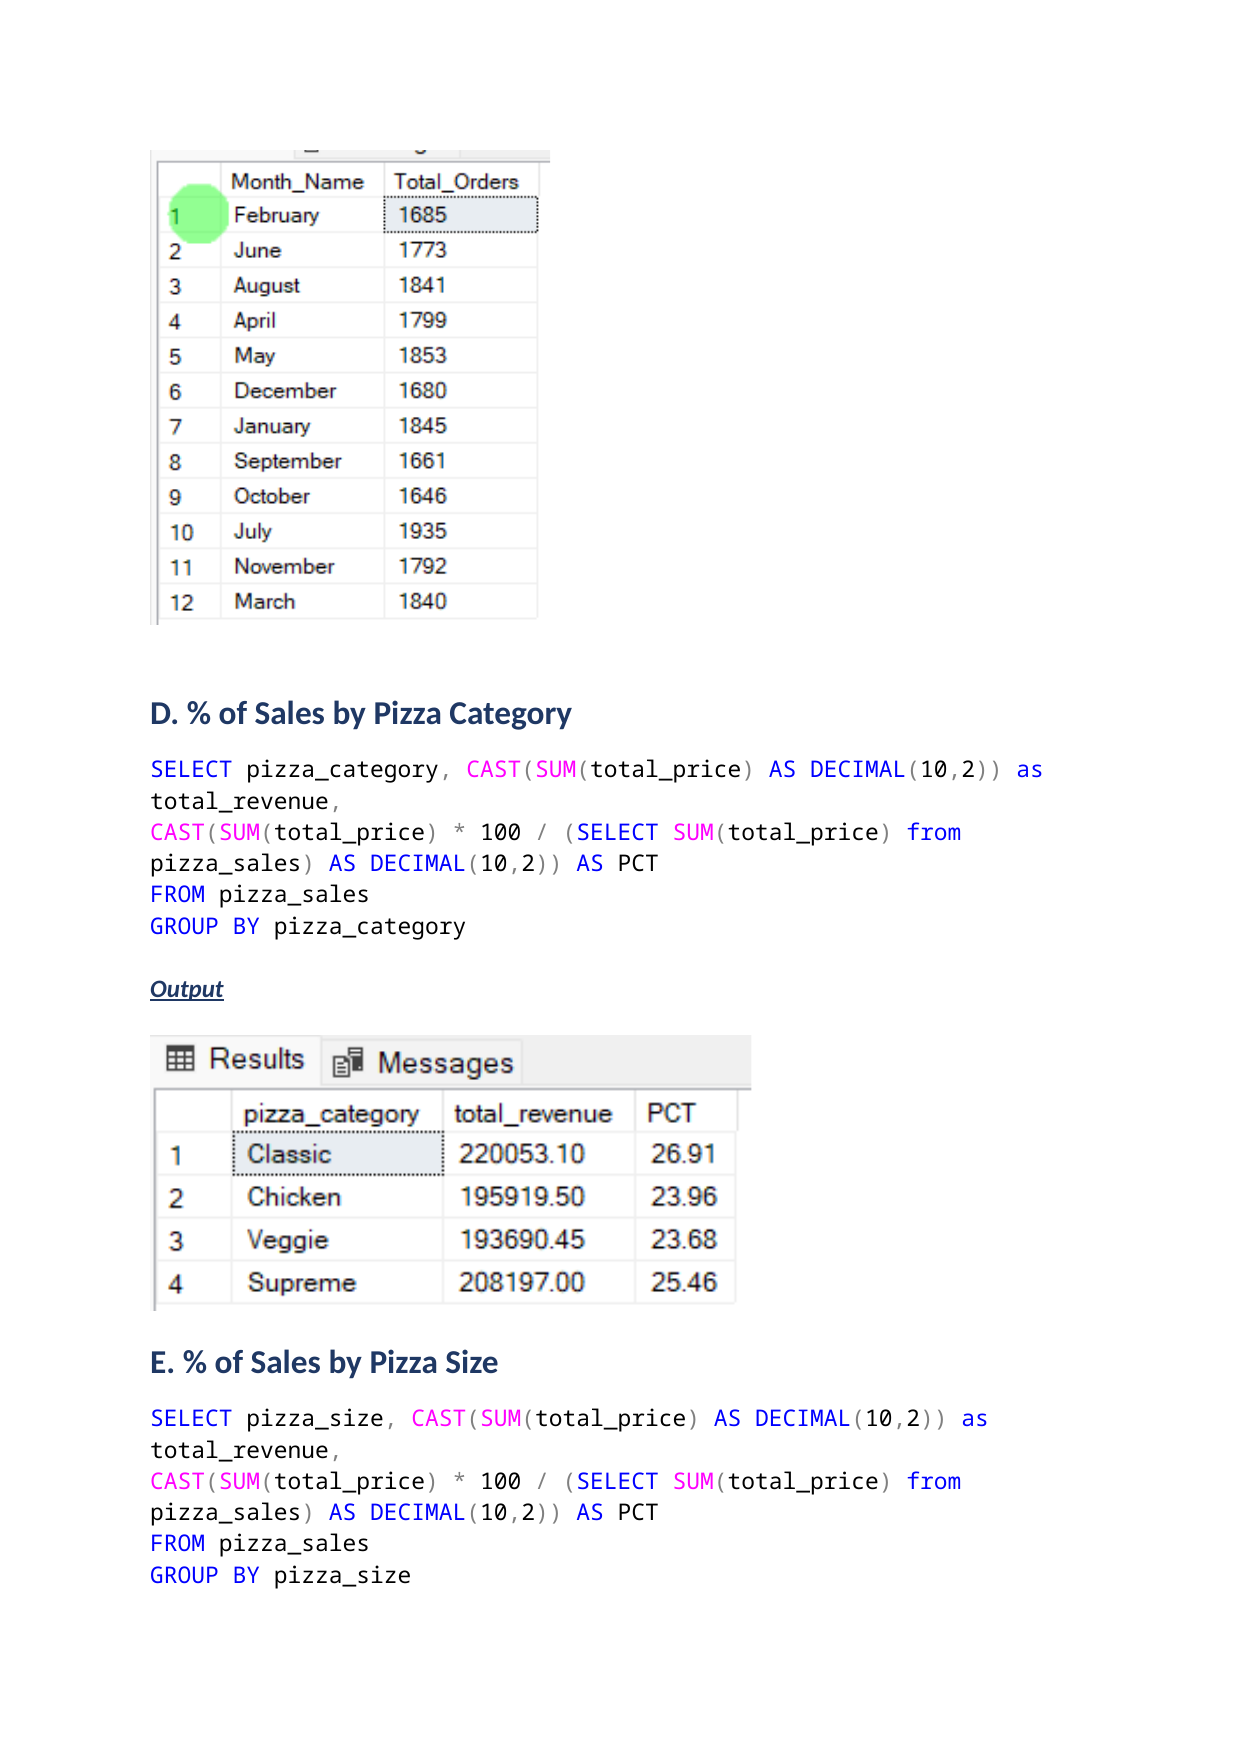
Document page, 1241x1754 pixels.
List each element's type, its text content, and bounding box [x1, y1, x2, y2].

text FROM pizza_sales [150, 878, 1090, 910]
text CAST(SUM(total_price) * 100 / (SELECT SUM(total_price) from pizza_sales) AS DECIMAL(10,2)) AS PCT [150, 1465, 1090, 1527]
text FROM pizza_sales [150, 1527, 1090, 1558]
text SELECT pizza_size, CAST(SUM(total_price) AS DECIMAL(10,2)) as total_revenue, [150, 1402, 1090, 1465]
text Output [150, 973, 1090, 1004]
text SELECT pizza_category, CAST(SUM(total_price) AS DECIMAL(10,2)) as total_revenue, [150, 753, 1090, 816]
text GROUP BY pizza_category [150, 910, 1090, 941]
text D. % of Sales by Pizza Category [150, 692, 1090, 733]
text E. % of Sales by Pizza Size [150, 1341, 1090, 1382]
text GROUP BY pizza_size [150, 1558, 1090, 1590]
text CAST(SUM(total_price) * 100 / (SELECT SUM(total_price) from pizza_sales) AS DECIMAL(10,2)) AS PCT [150, 816, 1090, 878]
picture [150, 1035, 752, 1311]
picture [150, 150, 550, 625]
